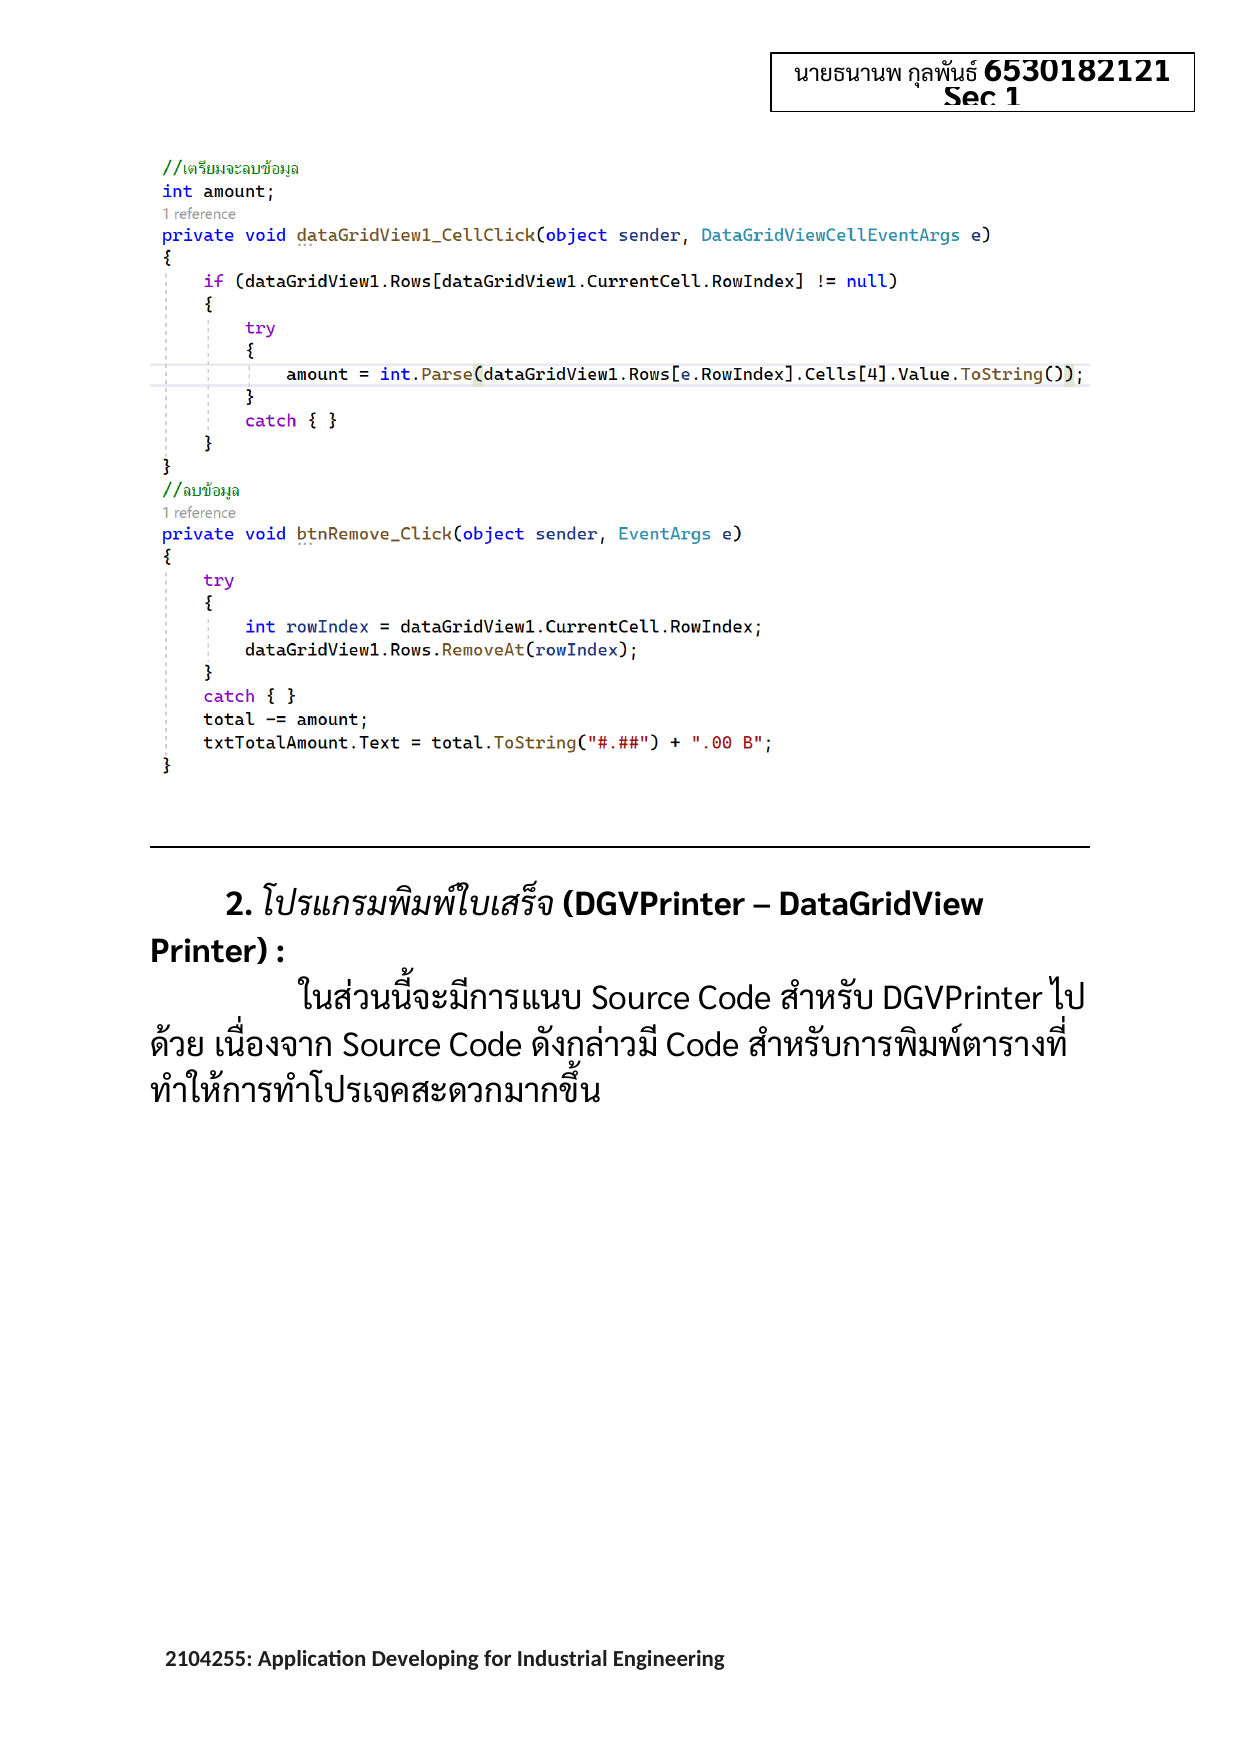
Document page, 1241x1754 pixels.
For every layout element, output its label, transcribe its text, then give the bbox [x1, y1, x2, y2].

subtitle 2. โปรแกรมพิมพ์ใบเสร็จ (DGVPrinter – DataGridView Printer) : [150, 880, 1090, 970]
picture [150, 150, 1091, 789]
text ในส่วนนี้จะมีการแนบ Source Code สำหรับ DGVPrinter ไปด้วย เนื่องจาก Source Code ดังกล่าวมี Code สำหรับการพิมพ์ตารางที่ทำให้การทำโปรเจคสะดวกมากขึ้น [150, 973, 1090, 1110]
